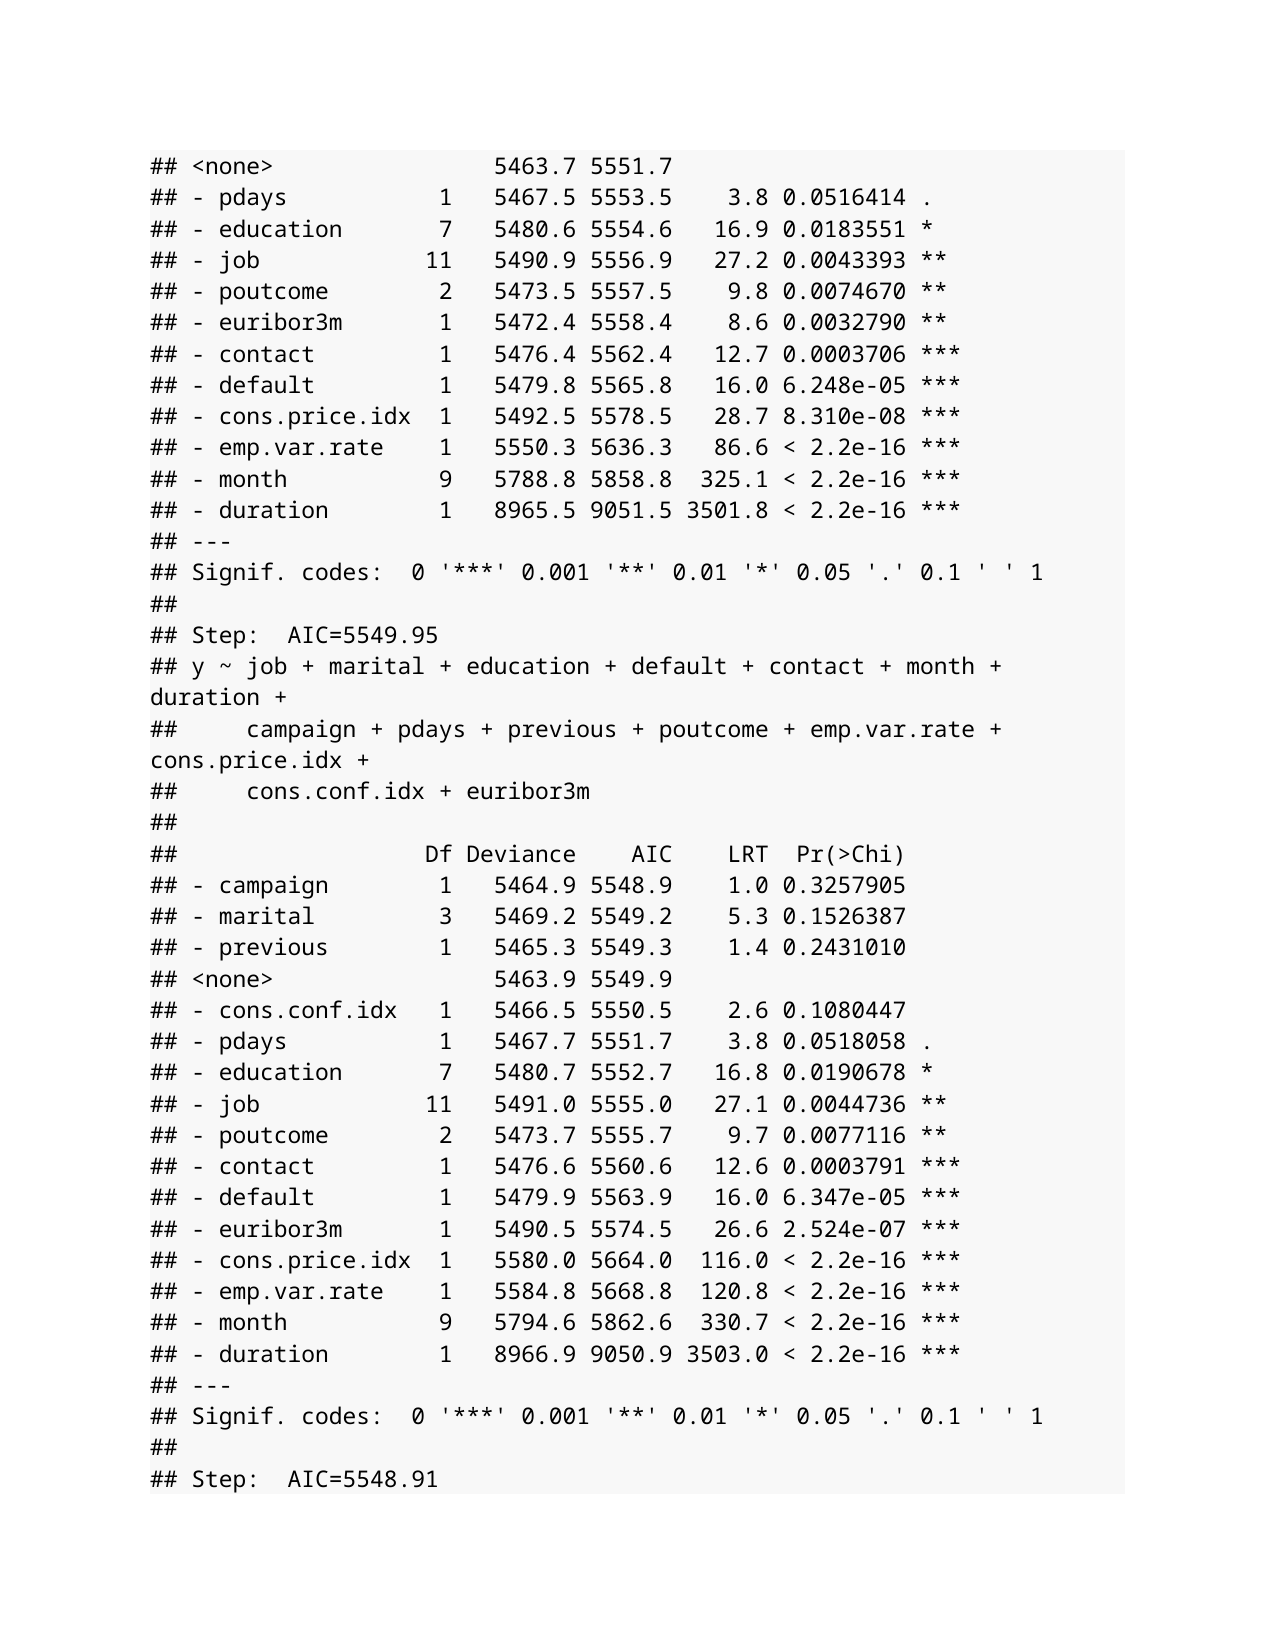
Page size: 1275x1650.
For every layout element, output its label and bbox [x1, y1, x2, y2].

text [150, 150, 1125, 1494]
